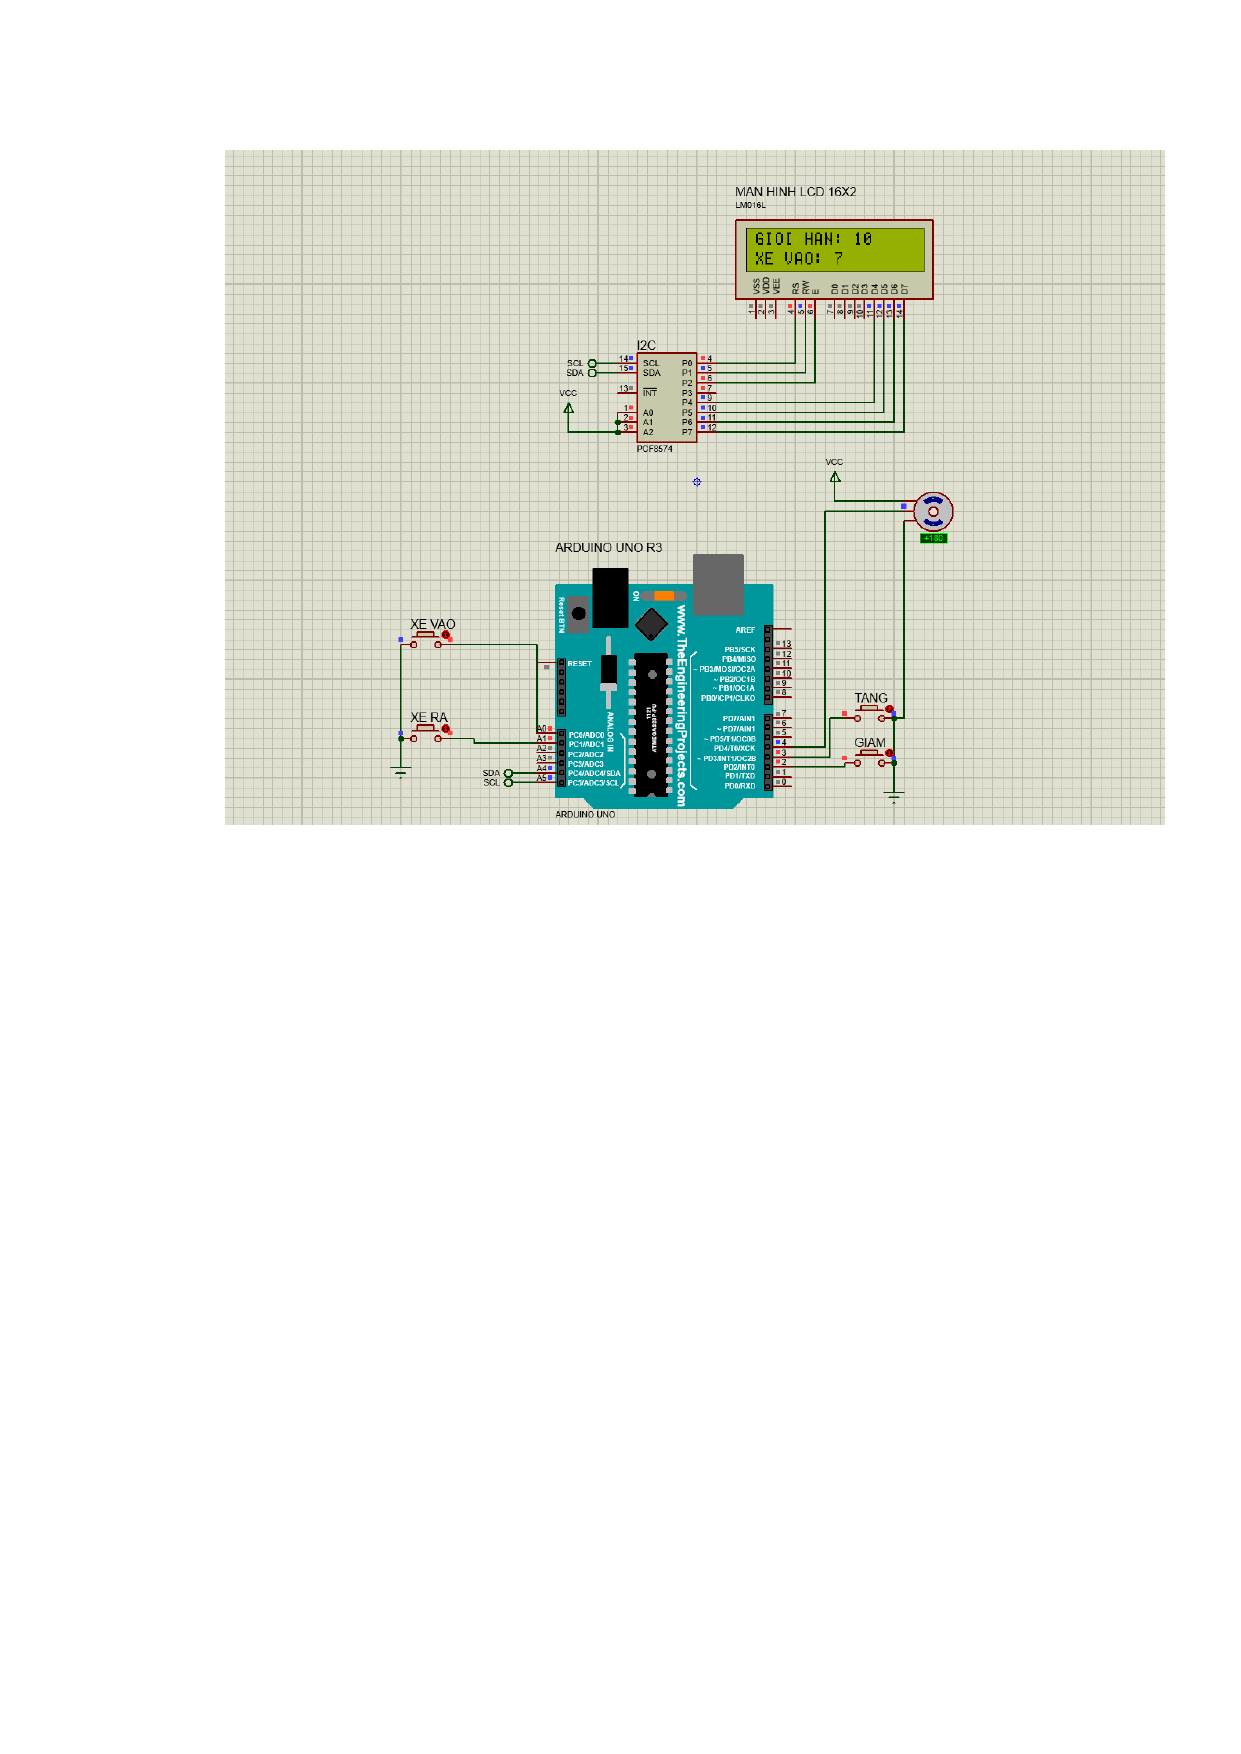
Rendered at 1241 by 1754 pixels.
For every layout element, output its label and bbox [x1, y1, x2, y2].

picture [225, 150, 1166, 825]
